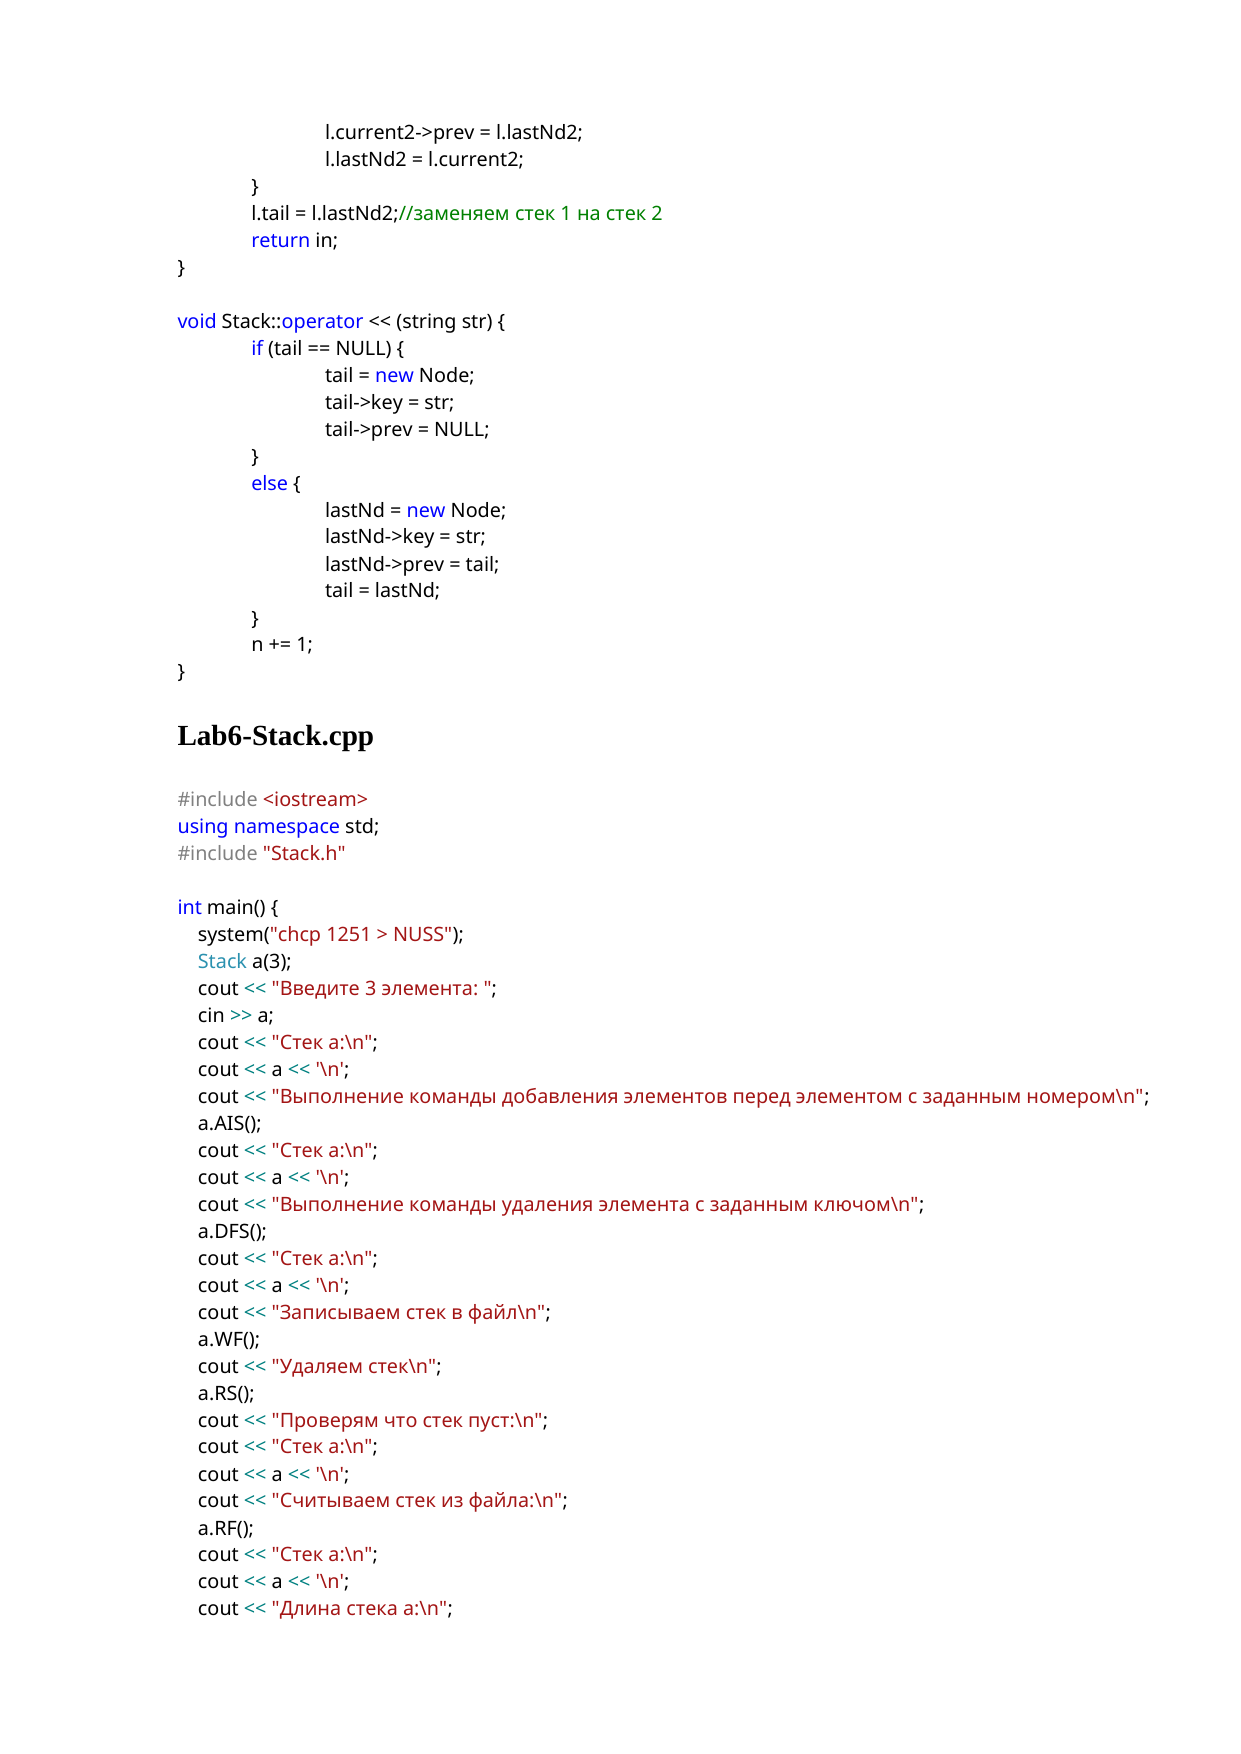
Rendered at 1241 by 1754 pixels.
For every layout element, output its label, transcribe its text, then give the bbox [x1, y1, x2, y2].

text cout << "Записываем стек в файл\n"; [177, 1298, 1152, 1325]
text cout << "Стек a:\n"; [177, 1028, 1152, 1055]
text lastNd = new Node; [177, 496, 1152, 523]
text cout << a << '\n'; [177, 1460, 1152, 1487]
text cout << "Удаляем стек\n"; [177, 1352, 1152, 1379]
text cout << "Выполнение команды удаления элемента с заданным ключом\n"; [177, 1190, 1152, 1217]
text cout << "Стек a:\n"; [177, 1136, 1152, 1163]
text tail = lastNd; [177, 577, 1152, 604]
text using namespace std; [177, 812, 1152, 839]
text tail = new Node; [177, 361, 1152, 388]
text return in; [177, 226, 1152, 253]
text else { [177, 469, 1152, 496]
text cout << "Проверям что стек пуст:\n"; [177, 1406, 1152, 1433]
text if (tail == NULL) { [177, 334, 1152, 361]
text cout << "Длина стека а:\n"; [177, 1595, 1152, 1622]
text a.DFS(); [177, 1217, 1152, 1244]
text n += 1; [177, 631, 1152, 658]
text } [177, 172, 1152, 199]
text cin >> a; [177, 1001, 1152, 1028]
text a.RS(); [177, 1379, 1152, 1406]
text cout << "Считываем стек из файла:\n"; [177, 1487, 1152, 1514]
text cout << "Стек a:\n"; [177, 1433, 1152, 1460]
text cout << a << '\n'; [177, 1568, 1152, 1595]
text #include <iostream> [177, 785, 1152, 812]
text #include "Stack.h" [177, 839, 1152, 866]
text Stack a(3); [177, 947, 1152, 974]
text cout << "Стек a:\n"; [177, 1244, 1152, 1271]
text cout << a << '\n'; [177, 1271, 1152, 1298]
text l.lastNd2 = l.current2; [177, 145, 1152, 172]
text void Stack::operator << (string str) { [177, 307, 1152, 334]
text } [177, 658, 1152, 685]
text cout << "Выполнение команды добавления элементов перед элементом с заданным номером\n"; [177, 1082, 1152, 1109]
text tail->prev = NULL; [177, 415, 1152, 442]
text cout << "Введите 3 элемента: "; [177, 974, 1152, 1001]
text } [177, 604, 1152, 631]
text lastNd->key = str; [177, 523, 1152, 550]
text tail->key = str; [177, 388, 1152, 415]
text system("chcp 1251 > NUSS"); [177, 920, 1152, 947]
text a.AIS(); [177, 1109, 1152, 1136]
text Lab6-Stack.cpp [177, 718, 1152, 752]
text a.RF(); [177, 1514, 1152, 1541]
text } [177, 442, 1152, 469]
text cout << a << '\n'; [177, 1163, 1152, 1190]
text l.tail = l.lastNd2;//заменяем стек 1 на стек 2 [177, 199, 1152, 226]
text l.current2->prev = l.lastNd2; [177, 118, 1152, 145]
text } [177, 253, 1152, 280]
text lastNd->prev = tail; [177, 550, 1152, 577]
text cout << "Стек a:\n"; [177, 1541, 1152, 1568]
text a.WF(); [177, 1325, 1152, 1352]
text cout << a << '\n'; [177, 1055, 1152, 1082]
text int main() { [177, 893, 1152, 920]
